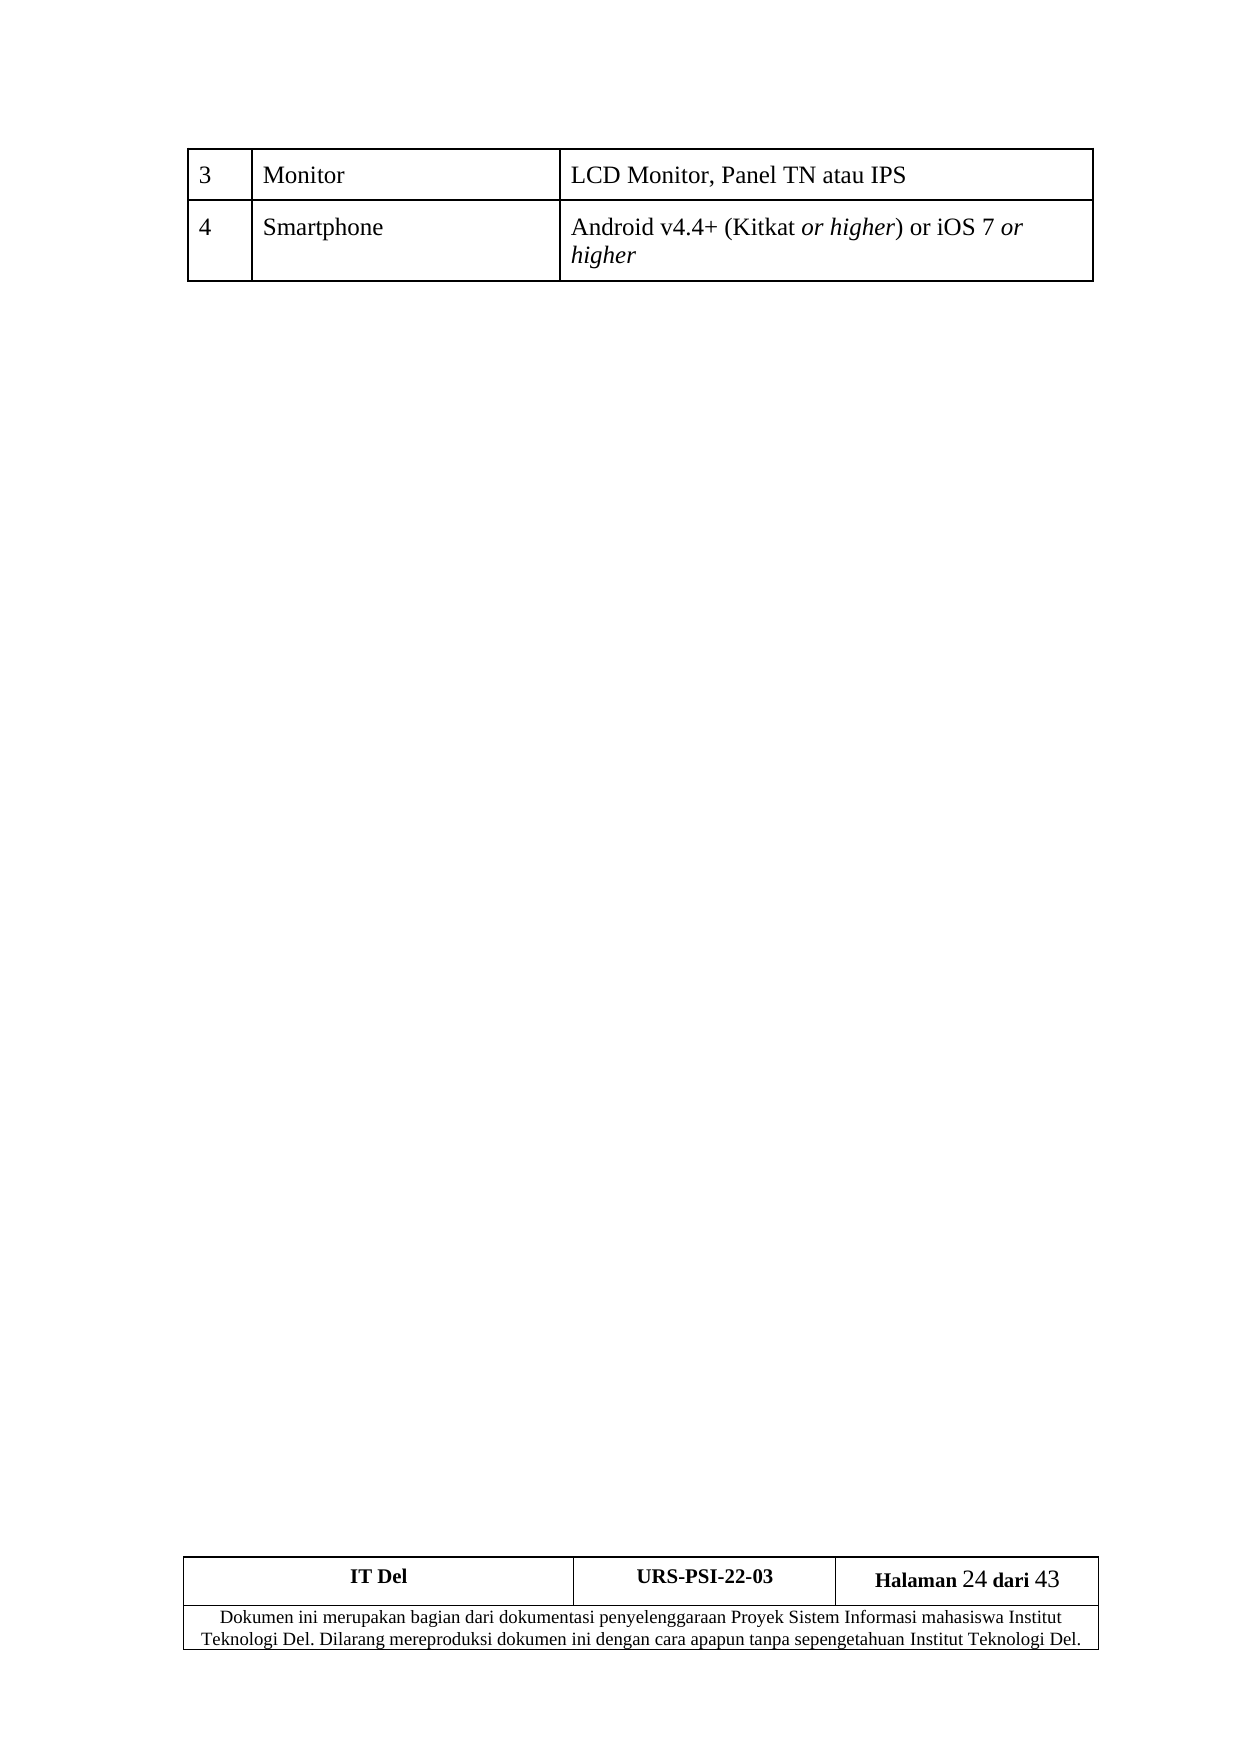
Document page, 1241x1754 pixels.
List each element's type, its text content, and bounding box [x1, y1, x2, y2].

table_cell Smartphone [253, 201, 559, 280]
table_cell LCD Monitor, Panel TN atau IPS [561, 150, 1092, 199]
table_cell 4 [189, 201, 251, 280]
table_cell Monitor [253, 150, 559, 199]
table_cell 3 [189, 150, 251, 199]
table_cell Android v4.4+ (Kitkat or higher) or iOS 7 or higher [561, 201, 1092, 280]
